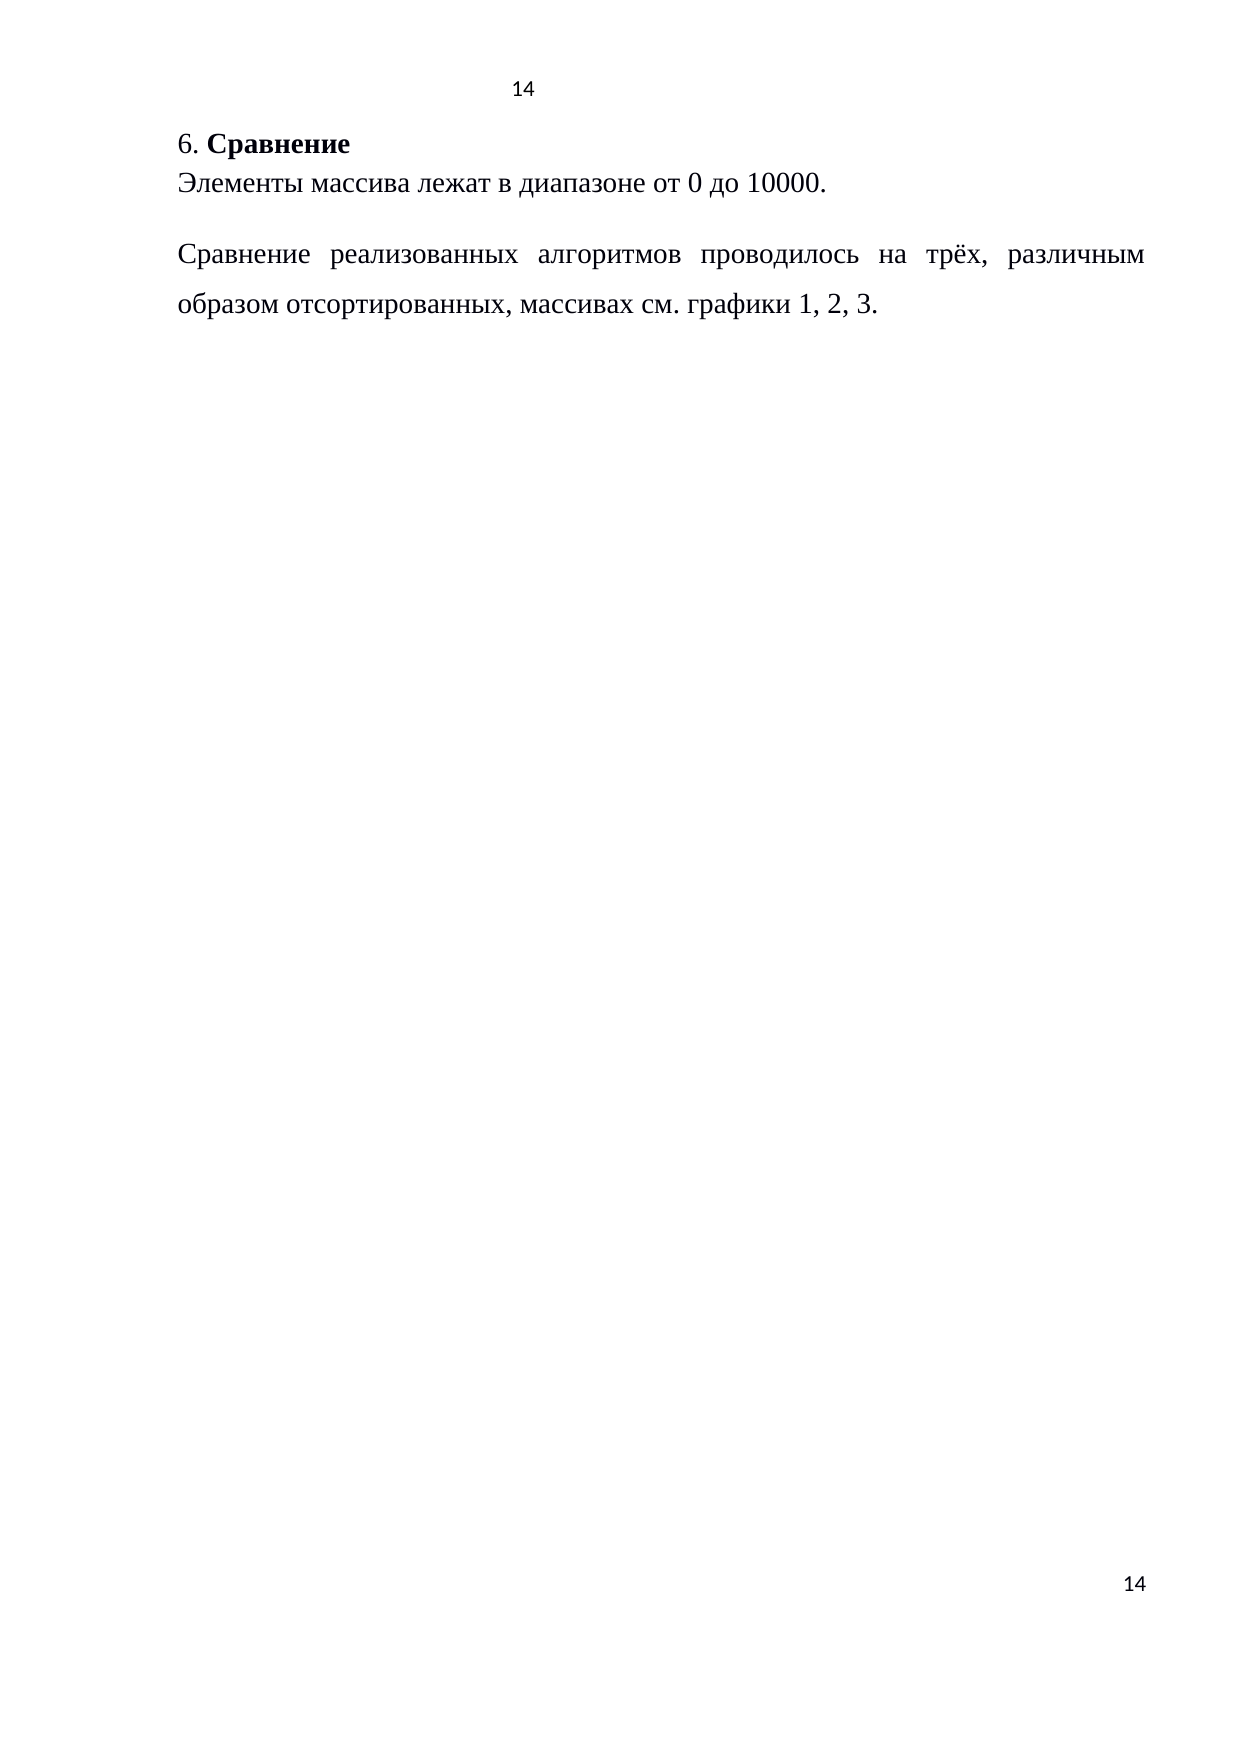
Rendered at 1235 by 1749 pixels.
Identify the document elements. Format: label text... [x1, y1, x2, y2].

text Сравнение реализованных алгоритмов проводилось на трёх, различным образом отсортированных, массивах см. графики 1, 2, 3. [177, 236, 1146, 320]
text Элементы массива лежат в диапазоне от 0 до 10000. [177, 165, 1146, 198]
subtitle 6. Сравнение [177, 126, 1146, 160]
